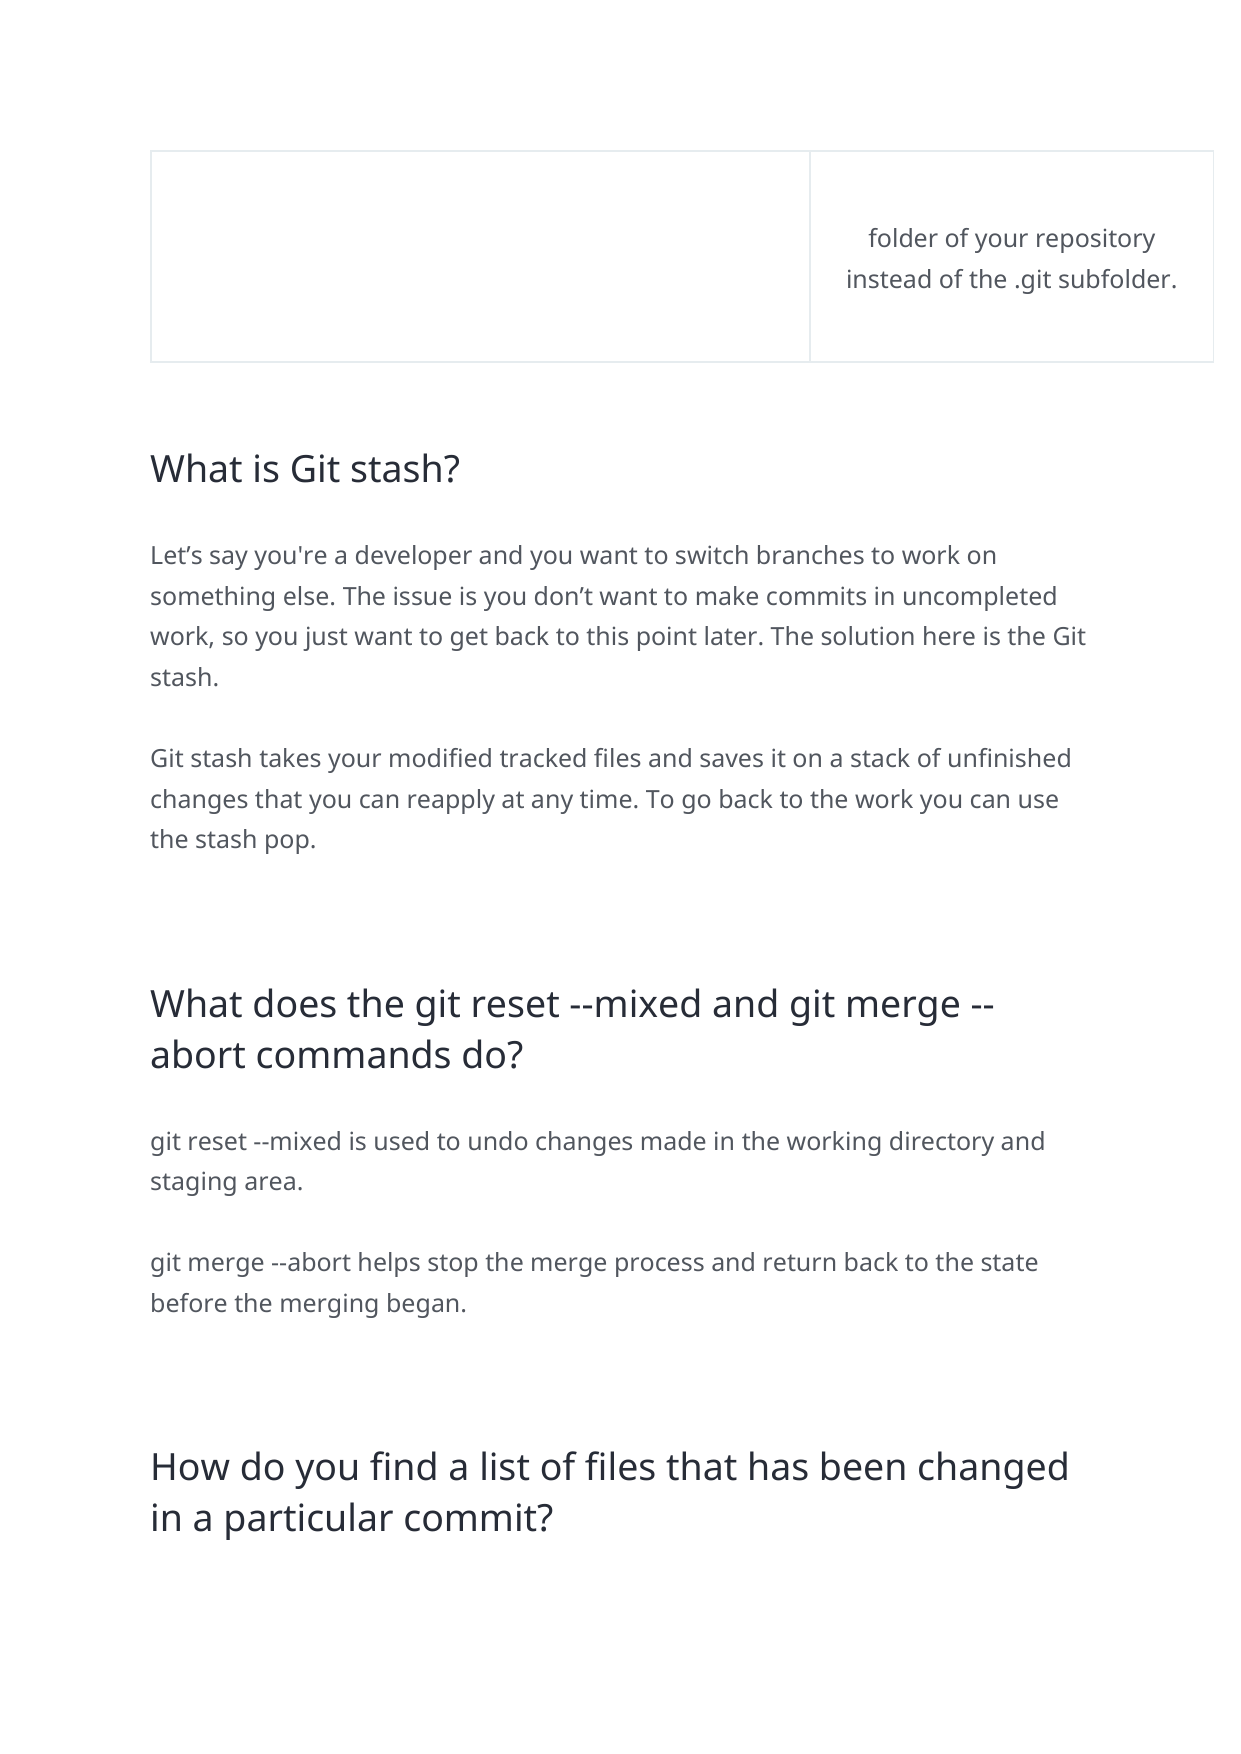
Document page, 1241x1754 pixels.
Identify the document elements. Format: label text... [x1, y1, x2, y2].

subtitle What is Git stash? [150, 443, 1090, 494]
text git merge --abort helps stop the merge process and return back to the state before the merging began. [150, 1238, 1090, 1320]
text git reset --mixed is used to undo changes made in the working directory and staging area. [150, 1117, 1090, 1198]
subtitle What does the git reset --mixed and git merge --abort commands do? [150, 977, 1090, 1079]
text Let’s say you're a developer and you want to switch branches to work on something else. The issue is you don’t want to make commits in uncompleted work, so you just want to get back to this point later. The solution here is the Git stash. [150, 531, 1090, 694]
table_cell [152, 152, 809, 361]
text Git stash takes your modified tracked files and saves it on a stack of unfinished changes that you can reapply at any time. To go back to the work you can use the stash pop. [150, 734, 1090, 856]
text How do you find a list of files that has been changed in a particular commit? [150, 1441, 1090, 1543]
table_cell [811, 152, 1213, 361]
